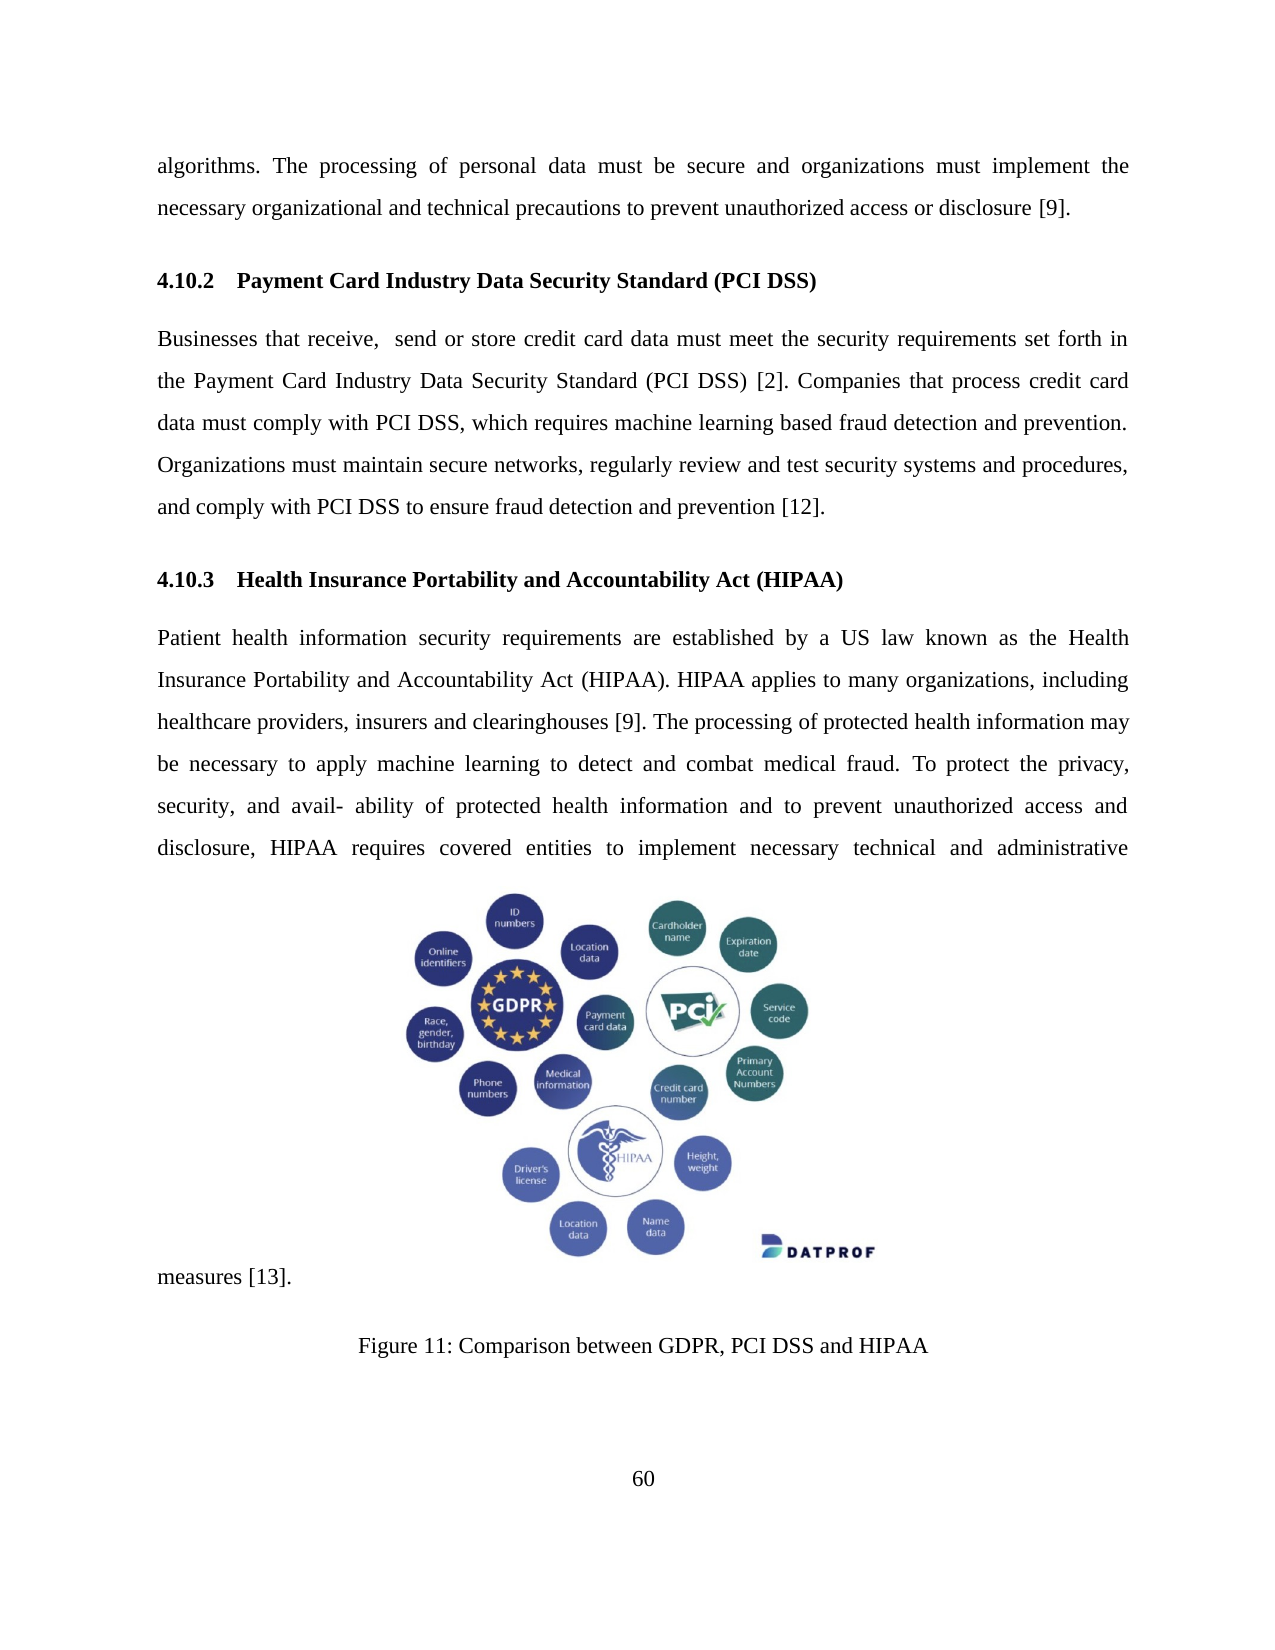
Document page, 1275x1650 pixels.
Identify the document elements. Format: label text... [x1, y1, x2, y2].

text algorithms. The processing of personal data must be secure and organizations must implement the necessary organizational and technical precautions to prevent unauthorized access or disclosure [9]. [157, 152, 1129, 220]
subtitle Payment Card Industry Data Security Standard (PCI DSS) [157, 268, 1146, 294]
text Businesses that receive, send or store credit card data must meet the security requirements set forth in the Payment Card Industry Data Security Standard (PCI DSS) [2]. Companies that process credit card data must comply with PCI DSS, which requires machine learning based fraud detection and prevention. Organizations must maintain secure networks, regularly review and test security systems and procedures, and comply with PCI DSS to ensure fraud detection and prevention [12]. [157, 325, 1129, 519]
subtitle Health Insurance Portability and Accountability Act (HIPAA) [157, 566, 1146, 593]
text Figure 11: Comparison between GDPR, PCI DSS and HIPAA [157, 1332, 1130, 1359]
picture [401, 886, 879, 1263]
